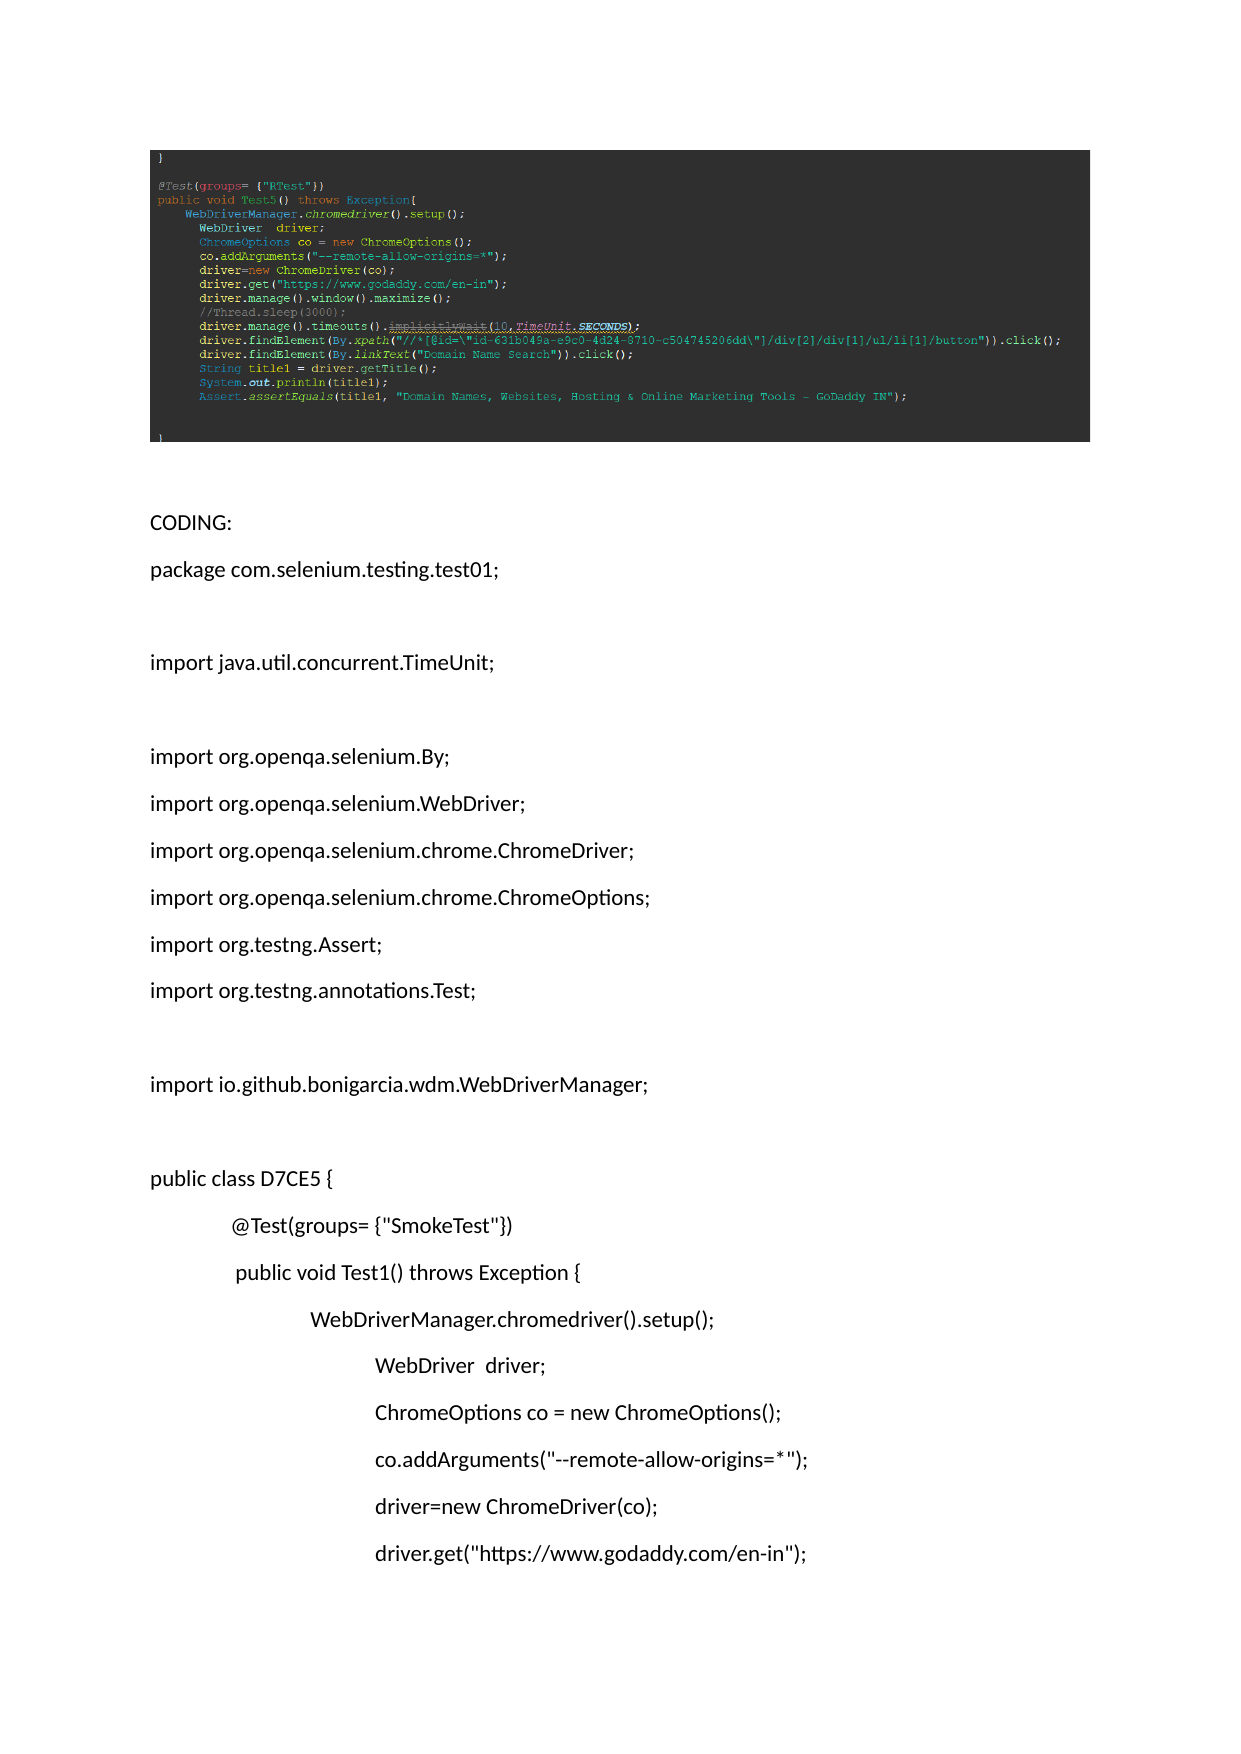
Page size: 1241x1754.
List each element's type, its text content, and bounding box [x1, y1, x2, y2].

text driver.get("https://www.godaddy.com/en-in"); [150, 1539, 1090, 1567]
text import org.openqa.selenium.WebDriver; [150, 789, 1090, 817]
text ChromeOptions co = new ChromeOptions(); [150, 1398, 1090, 1426]
picture [150, 150, 1091, 442]
text package com.selenium.testing.test01; [150, 555, 1090, 583]
text import io.github.bonigarcia.wdm.WebDriverManager; [150, 1070, 1090, 1098]
text import org.testng.Assert; [150, 930, 1090, 958]
text import org.openqa.selenium.chrome.ChromeDriver; [150, 836, 1090, 864]
text co.addArguments("--remote-allow-origins=*"); [150, 1445, 1090, 1473]
text driver=new ChromeDriver(co); [150, 1492, 1090, 1520]
text WebDriverManager.chromedriver().setup(); [150, 1305, 1090, 1333]
text import java.util.concurrent.TimeUnit; [150, 648, 1090, 676]
text public void Test1() throws Exception { [150, 1258, 1090, 1286]
text public class D7CE5 { [150, 1164, 1090, 1192]
text import org.openqa.selenium.chrome.ChromeOptions; [150, 883, 1090, 911]
text import org.testng.annotations.Test; [150, 977, 1090, 1004]
text WebDriver driver; [150, 1352, 1090, 1379]
text import org.openqa.selenium.By; [150, 742, 1090, 770]
text CODING: [150, 508, 1090, 536]
text @Test(groups= {"SmokeTest"}) [150, 1211, 1090, 1239]
